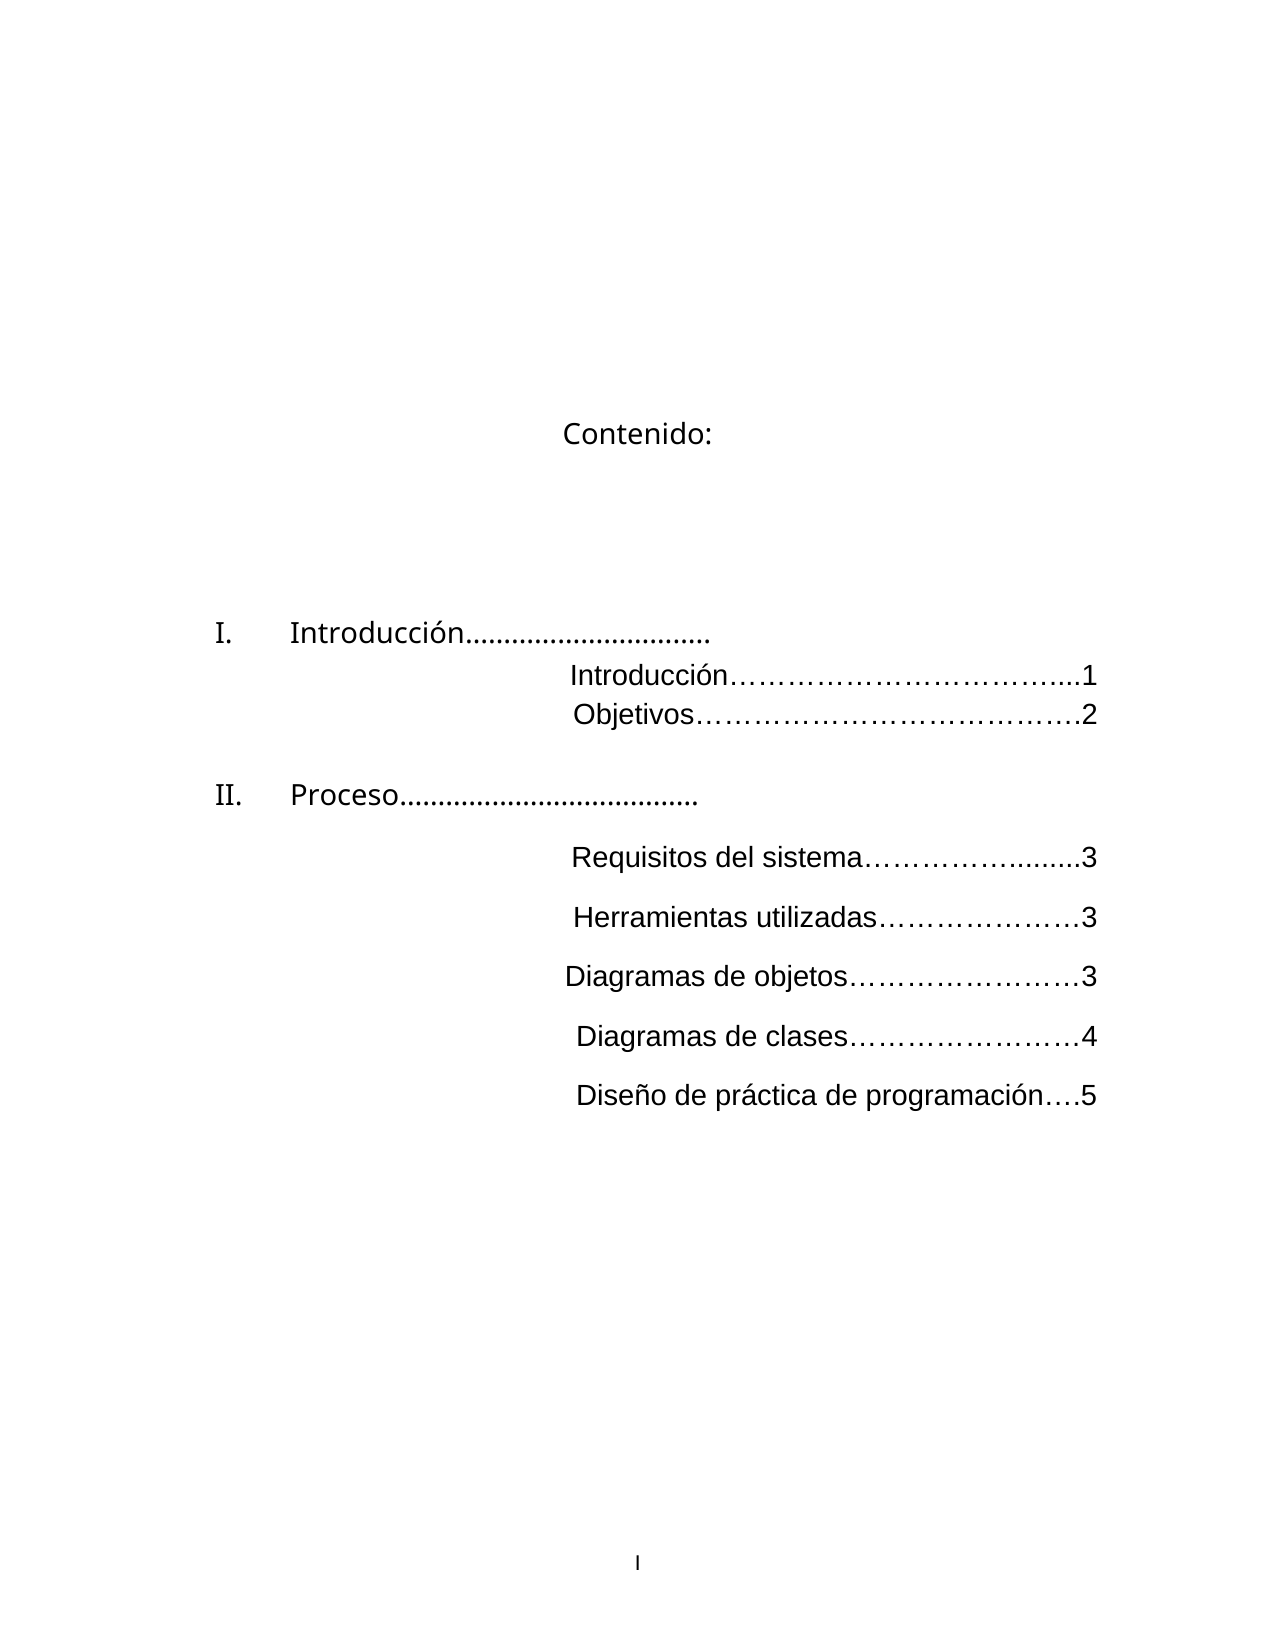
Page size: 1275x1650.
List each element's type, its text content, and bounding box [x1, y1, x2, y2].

text Diagramas de clases……………………4 [177, 1019, 1098, 1052]
list Proceso………………………………… [215, 774, 1098, 814]
list Introducción……………………………....1 [290, 658, 1098, 692]
text Herramientas utilizadas…………………3 [290, 900, 1098, 933]
text Contenido: [177, 413, 1098, 453]
text Diagramas de objetos……………………3 [177, 959, 1098, 993]
list Introducción………………………….. [215, 613, 1098, 652]
list Objetivos………………………………….2 [290, 697, 1098, 731]
text Requisitos del sistema…………….........3 [290, 841, 1098, 874]
text Diseño de práctica de programación….5 [177, 1078, 1098, 1112]
